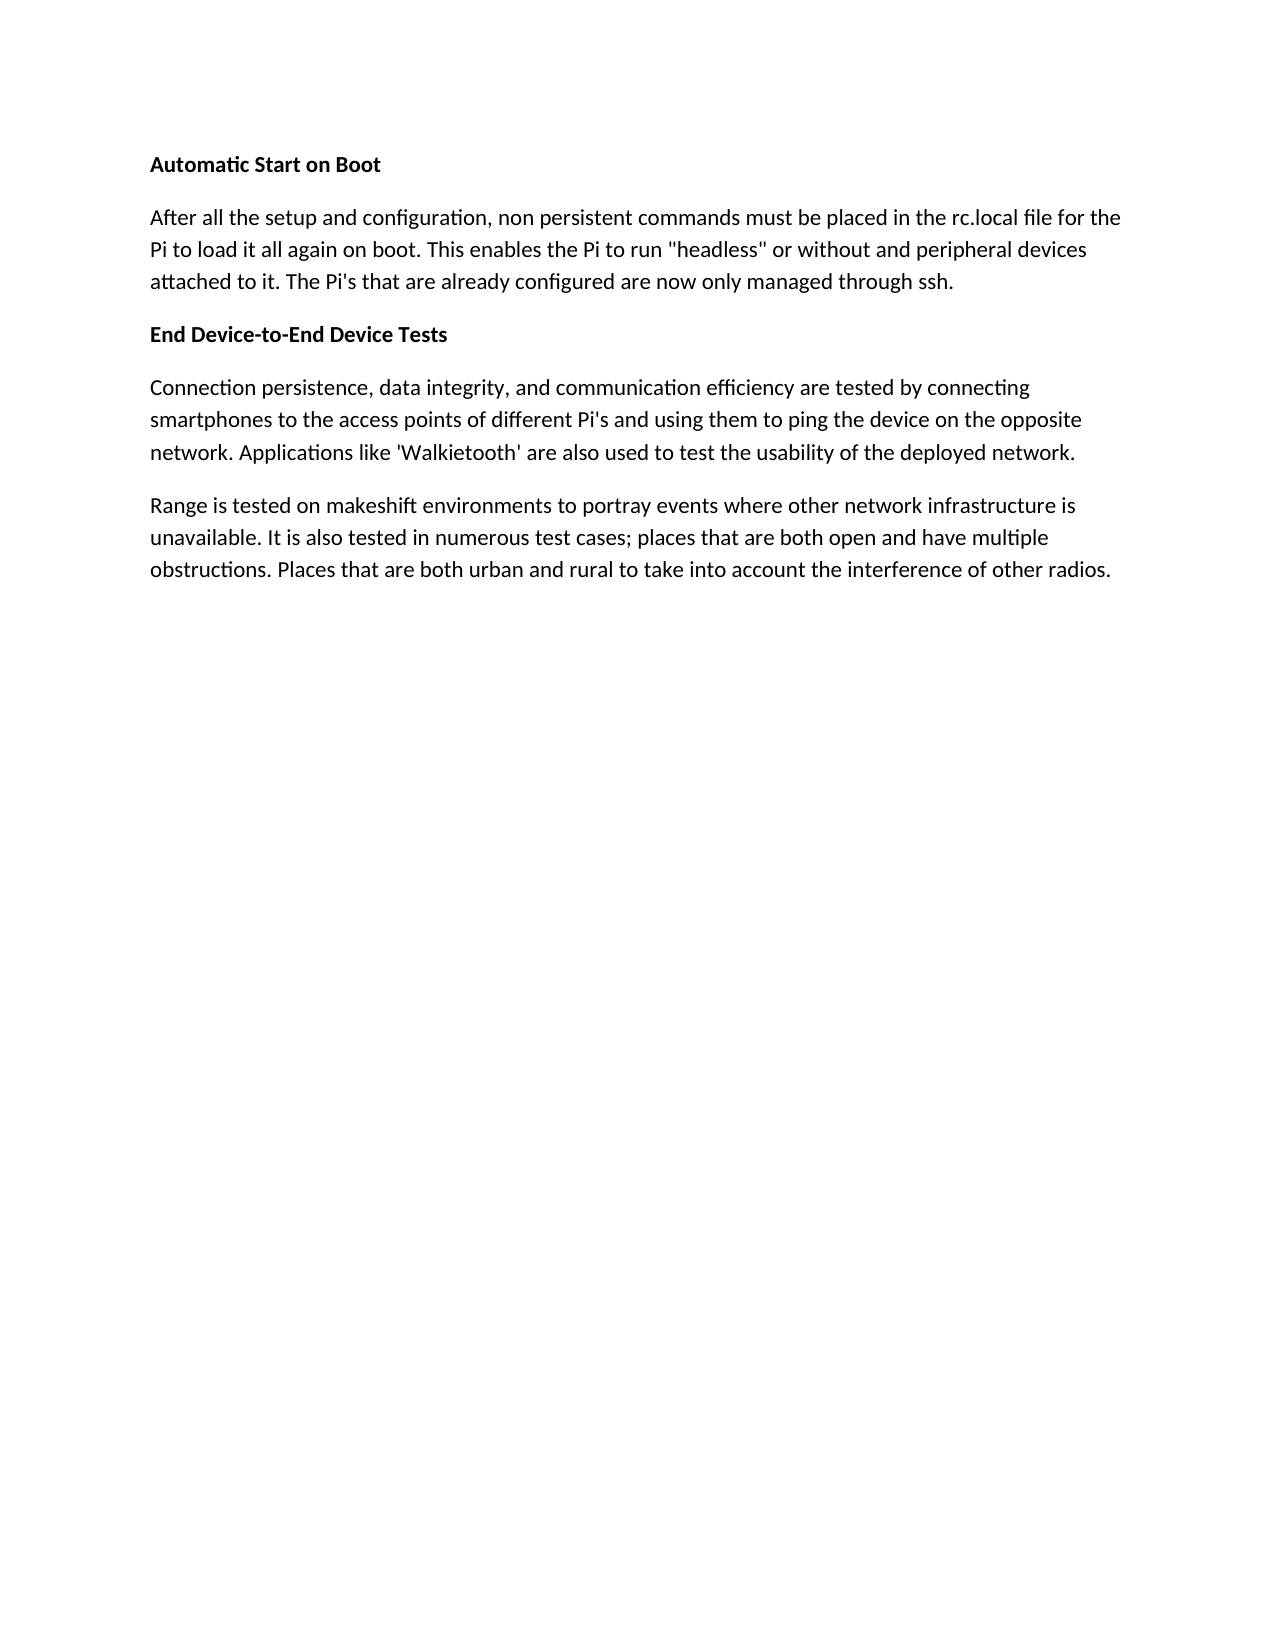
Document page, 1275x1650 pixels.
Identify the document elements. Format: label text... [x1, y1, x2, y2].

text Automatic Start on Boot [150, 150, 1125, 178]
text After all the setup and configuration, non persistent commands must be placed in the rc.local file for the Pi to load it all again on boot. This enables the Pi to run "headless" or without and peripheral devices attached to it. The Pi's that are already configured are now only managed through ssh. [150, 203, 1125, 295]
text Range is tested on makeshift environments to portray events where other network infrastructure is unavailable. It is also tested in numerous test cases; places that are both open and have multiple obstructions. Places that are both urban and rural to take into account the interference of other radios. [150, 491, 1125, 583]
text End Device-to-End Device Tests [150, 320, 1125, 348]
text Connection persistence, data integrity, and communication efficiency are tested by connecting smartphones to the access points of different Pi's and using them to ping the device on the opposite network. Applications like 'Walkietooth' are also used to test the usability of the deployed network. [150, 373, 1125, 466]
